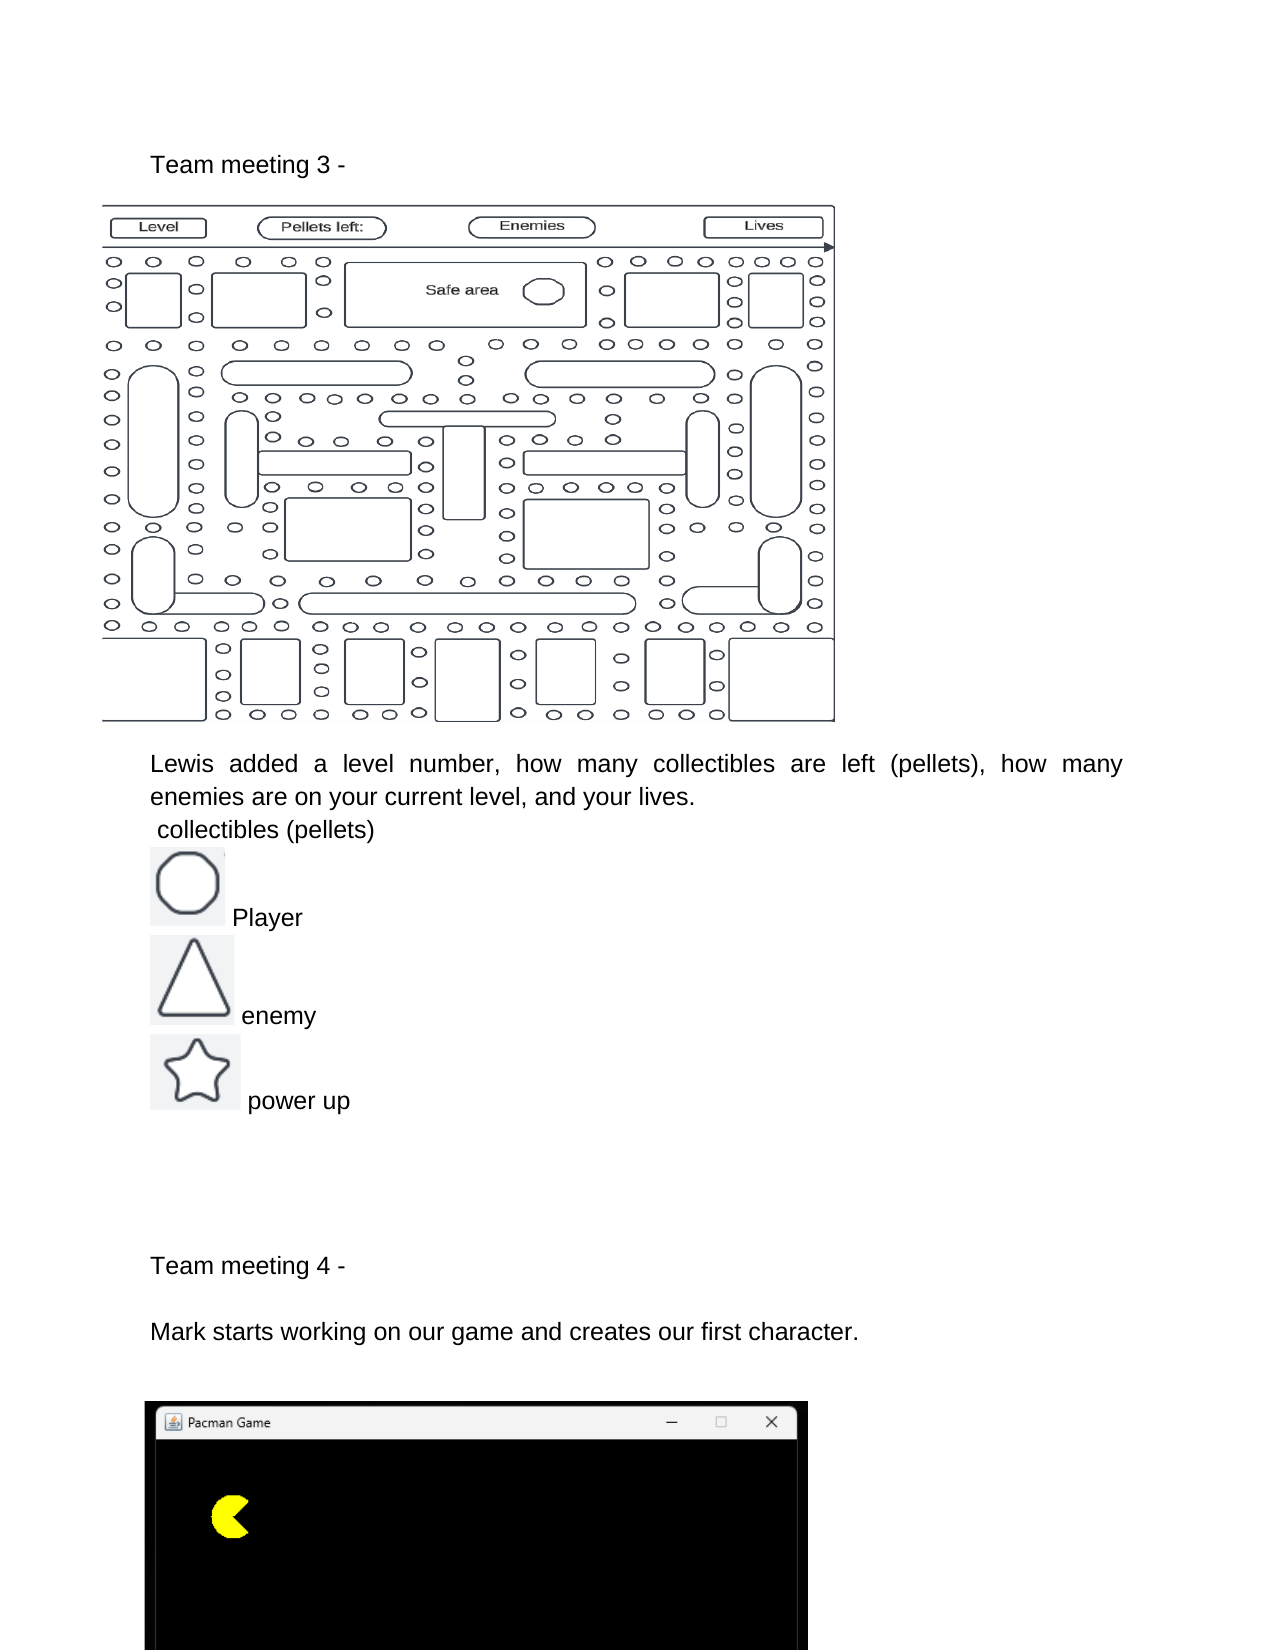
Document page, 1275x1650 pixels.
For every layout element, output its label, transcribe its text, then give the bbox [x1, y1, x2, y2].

picture [144, 1401, 808, 1650]
picture [102, 204, 835, 722]
text Team meeting 4 - [150, 1251, 1125, 1279]
picture [150, 847, 226, 926]
text enemy [150, 936, 1125, 1030]
text Team meeting 3 - [150, 150, 1125, 179]
picture [150, 935, 235, 1025]
text Mark starts working on our game and creates our first character. [150, 1317, 1125, 1346]
text collectibles (pellets) [150, 815, 1125, 843]
picture [150, 1034, 241, 1110]
text power up [150, 1034, 1125, 1114]
text Player [150, 848, 1125, 931]
